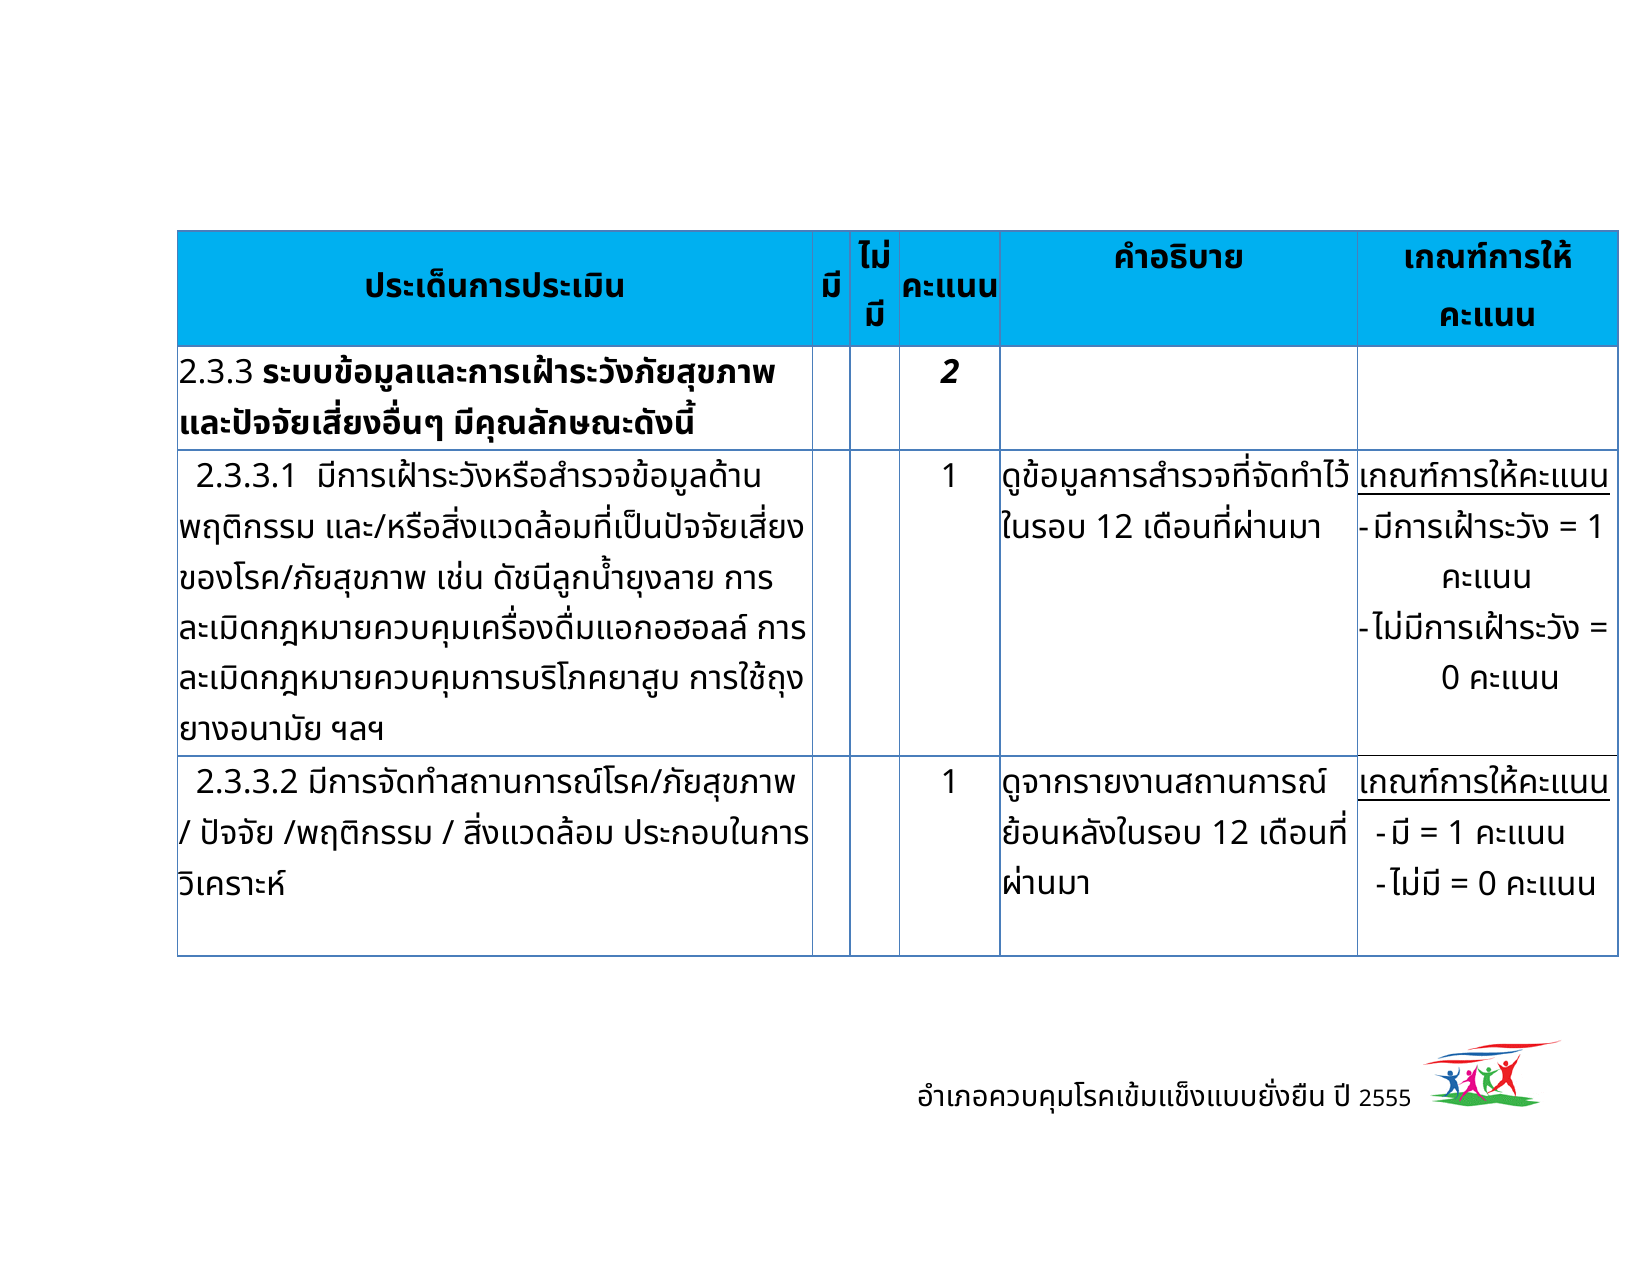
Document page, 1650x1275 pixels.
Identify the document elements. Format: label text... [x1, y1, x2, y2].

table_cell [851, 757, 899, 955]
table_cell 1 [900, 757, 999, 955]
table_header คะแนน [900, 232, 999, 345]
table_cell [1001, 347, 1357, 449]
table_cell [851, 451, 899, 755]
table_header เกณฑ์การให้คะแนน [1358, 232, 1617, 345]
table_cell [851, 347, 899, 449]
table_cell 2 [900, 347, 999, 449]
table_cell 2.3.3.2 มีการจัดทำสถานการณ์โรค/ภัยสุขภาพ / ปัจจัย /พฤติกรรม / สิ่งแวดล้อม ประกอบในการวิเคราะห์ [178, 757, 812, 955]
table_header ประเด็นการประเมิน [178, 232, 812, 345]
table_header ไม่มี [851, 232, 899, 345]
table_cell ดูข้อมูลการสำรวจที่จัดทำไว้ในรอบ 12 เดือนที่ผ่านมา [1001, 451, 1357, 755]
table_cell [813, 451, 849, 755]
table_cell [1358, 347, 1617, 449]
picture [1423, 1038, 1562, 1107]
table_cell 2.3.3.1 มีการเฝ้าระวังหรือสำรวจข้อมูลด้านพฤติกรรม และ/หรือสิ่งแวดล้อมที่เป็นปัจจัยเสี่ยงของโรค/ภัยสุขภาพ เช่น ดัชนีลูกน้ำยุงลาย การละเมิดกฎหมายควบคุมเครื่องดื่มแอกอฮอลล์ การละเมิดกฎหมายควบคุมการบริโภคยาสูบ การใช้ถุงยางอนามัย ฯลฯ [178, 451, 812, 755]
table_header มี [813, 232, 849, 345]
table_header คำอธิบาย [1001, 232, 1357, 345]
table_cell [813, 347, 849, 449]
table_cell 2.3.3 ระบบข้อมูลและการเฝ้าระวังภัยสุขภาพและปัจจัยเสี่ยงอื่นๆ มีคุณลักษณะดังนี้ [178, 347, 812, 449]
table_cell เกณฑ์การให้คะแนน มี = 1 คะแนน ไม่มี = 0 คะแนน [1358, 756, 1617, 955]
table_cell [813, 757, 849, 955]
table_cell ดูจากรายงานสถานการณ์ย้อนหลังในรอบ 12 เดือนที่ผ่านมา [1001, 757, 1357, 955]
table_cell เกณฑ์การให้คะแนน มีการเฝ้าระวัง = 1 คะแนน ไม่มีการเฝ้าระวัง = 0 คะแนน [1358, 451, 1617, 755]
table_cell 1 [900, 451, 999, 755]
